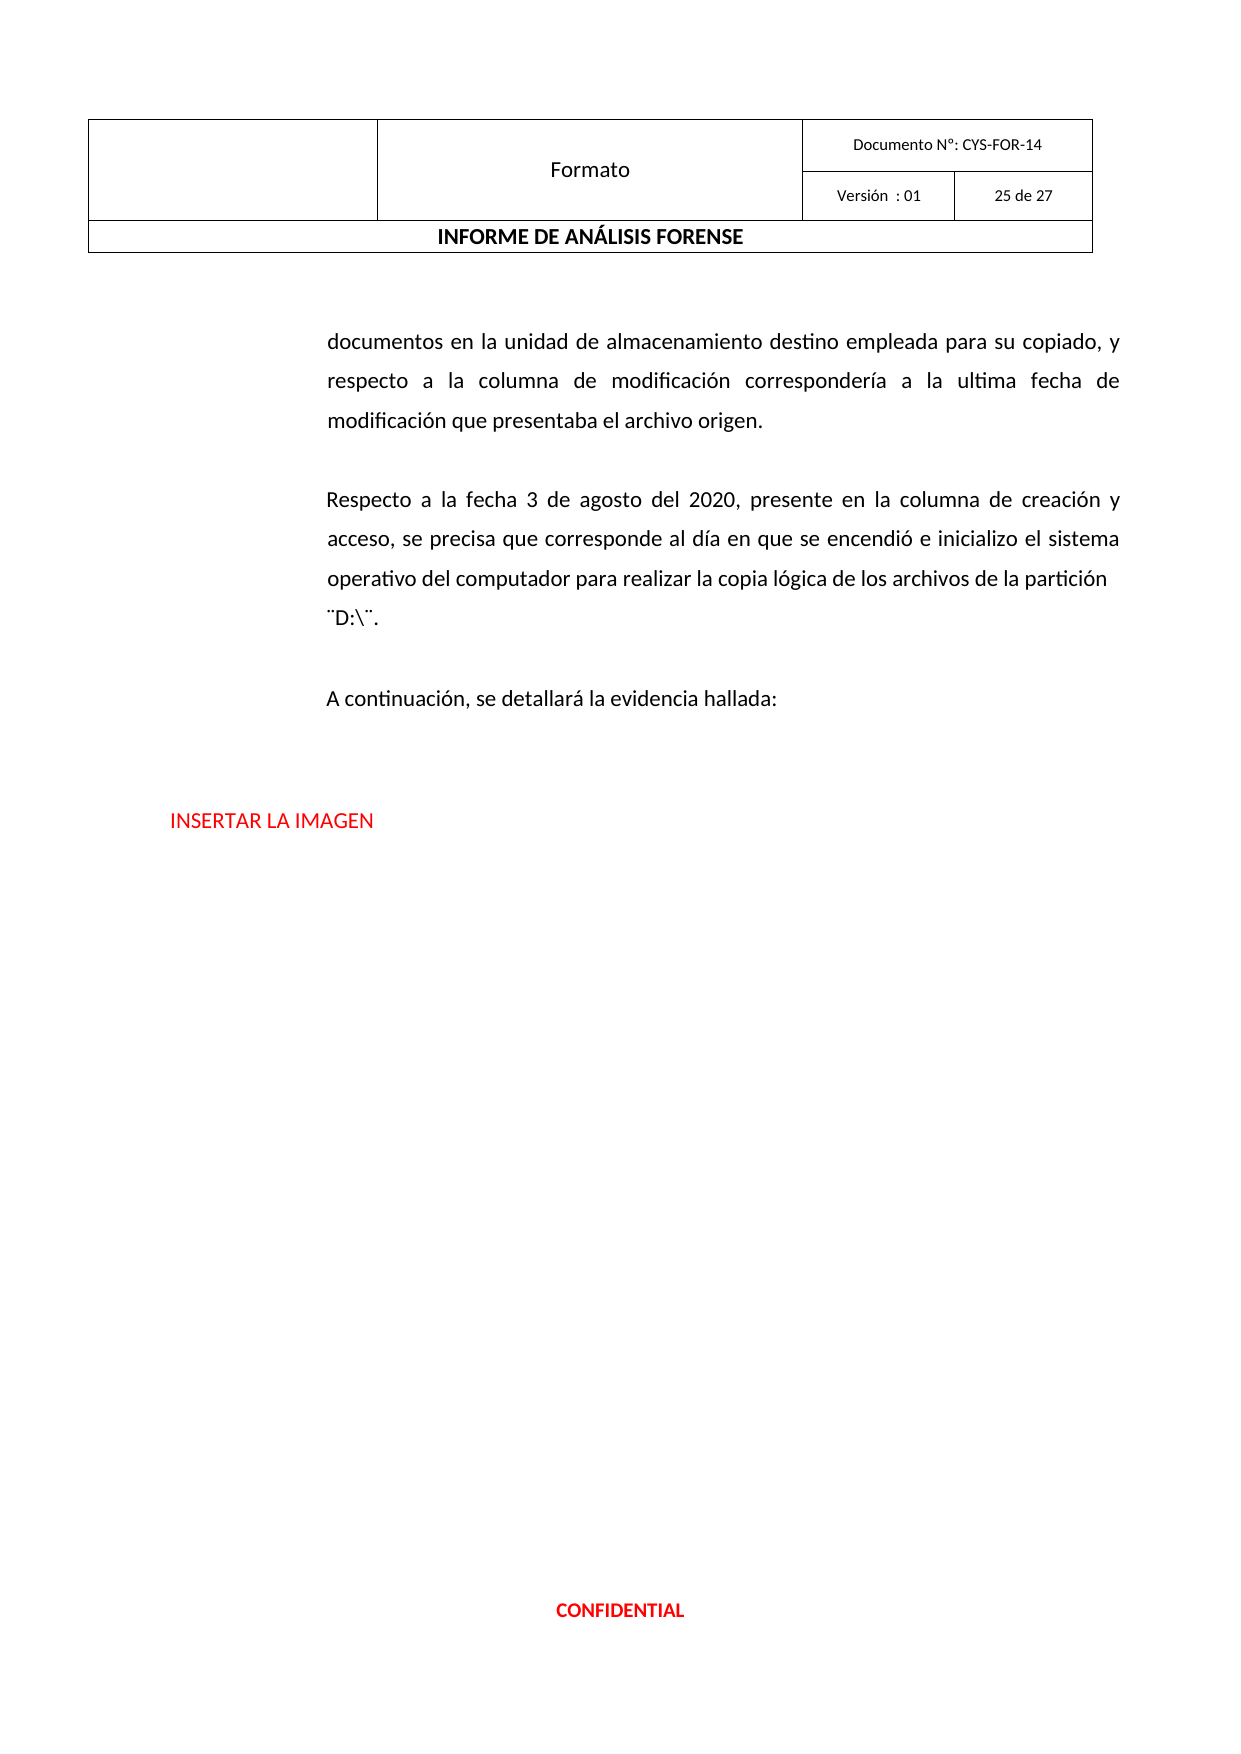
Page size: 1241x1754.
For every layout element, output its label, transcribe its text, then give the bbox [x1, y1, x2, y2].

text A continuación, se detallará la evidencia hallada: [326, 684, 1122, 712]
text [326, 327, 1122, 434]
text Respecto a la fecha 3 de agosto del 2020, presente en la columna de creación y acceso, se precisa que corresponde al día en que se encendió e inicializo el sistema operativo del computador para realizar la copia lógica de los archivos de la partición [326, 485, 1122, 592]
text INSERTAR LA IMAGEN [170, 806, 1172, 834]
text ¨D:\¨. [326, 603, 1122, 631]
